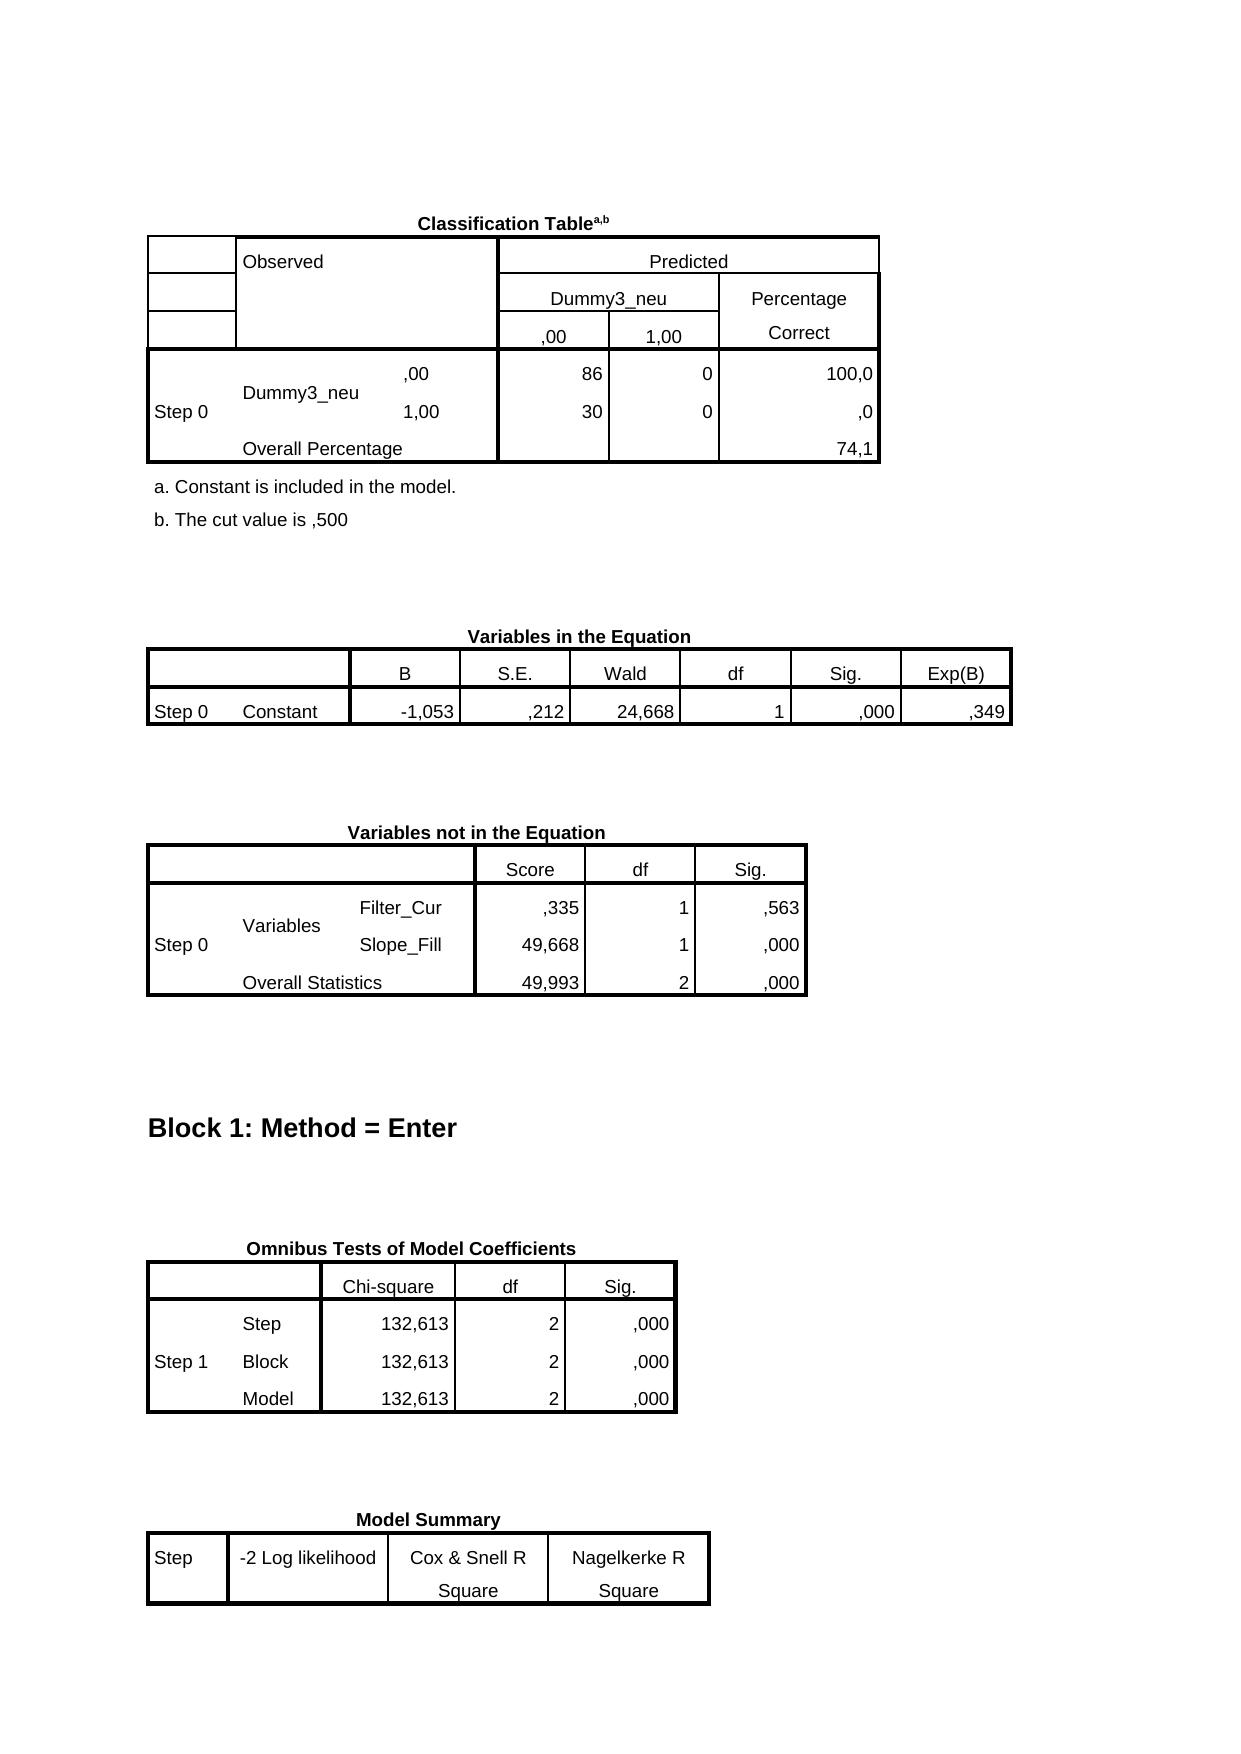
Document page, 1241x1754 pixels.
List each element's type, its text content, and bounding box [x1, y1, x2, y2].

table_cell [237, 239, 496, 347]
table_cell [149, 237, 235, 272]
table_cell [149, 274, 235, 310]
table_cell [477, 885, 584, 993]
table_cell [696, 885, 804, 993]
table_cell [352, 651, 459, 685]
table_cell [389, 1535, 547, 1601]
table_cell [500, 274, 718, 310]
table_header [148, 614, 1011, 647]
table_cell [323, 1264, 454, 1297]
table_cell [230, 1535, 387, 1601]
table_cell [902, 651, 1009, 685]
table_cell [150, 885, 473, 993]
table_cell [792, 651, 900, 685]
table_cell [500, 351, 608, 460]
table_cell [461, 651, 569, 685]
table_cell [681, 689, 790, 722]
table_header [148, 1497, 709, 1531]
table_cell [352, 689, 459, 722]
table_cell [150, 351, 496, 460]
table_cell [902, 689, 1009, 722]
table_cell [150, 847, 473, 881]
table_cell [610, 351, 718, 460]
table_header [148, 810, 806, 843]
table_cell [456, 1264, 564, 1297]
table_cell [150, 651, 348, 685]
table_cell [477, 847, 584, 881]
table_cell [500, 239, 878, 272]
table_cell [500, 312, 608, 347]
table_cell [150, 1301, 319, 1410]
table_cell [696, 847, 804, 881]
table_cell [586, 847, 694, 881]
text Block 1: Method = Enter [148, 1112, 1093, 1143]
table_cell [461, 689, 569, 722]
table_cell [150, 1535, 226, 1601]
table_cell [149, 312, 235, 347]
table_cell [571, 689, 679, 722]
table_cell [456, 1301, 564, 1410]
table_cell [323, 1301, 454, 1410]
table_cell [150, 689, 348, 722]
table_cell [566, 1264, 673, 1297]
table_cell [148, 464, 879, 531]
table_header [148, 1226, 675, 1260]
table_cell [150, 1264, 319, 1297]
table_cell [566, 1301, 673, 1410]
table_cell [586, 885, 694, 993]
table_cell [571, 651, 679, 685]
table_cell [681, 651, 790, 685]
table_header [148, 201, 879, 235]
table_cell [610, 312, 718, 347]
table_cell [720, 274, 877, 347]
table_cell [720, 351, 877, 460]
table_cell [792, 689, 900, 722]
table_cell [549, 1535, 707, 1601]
